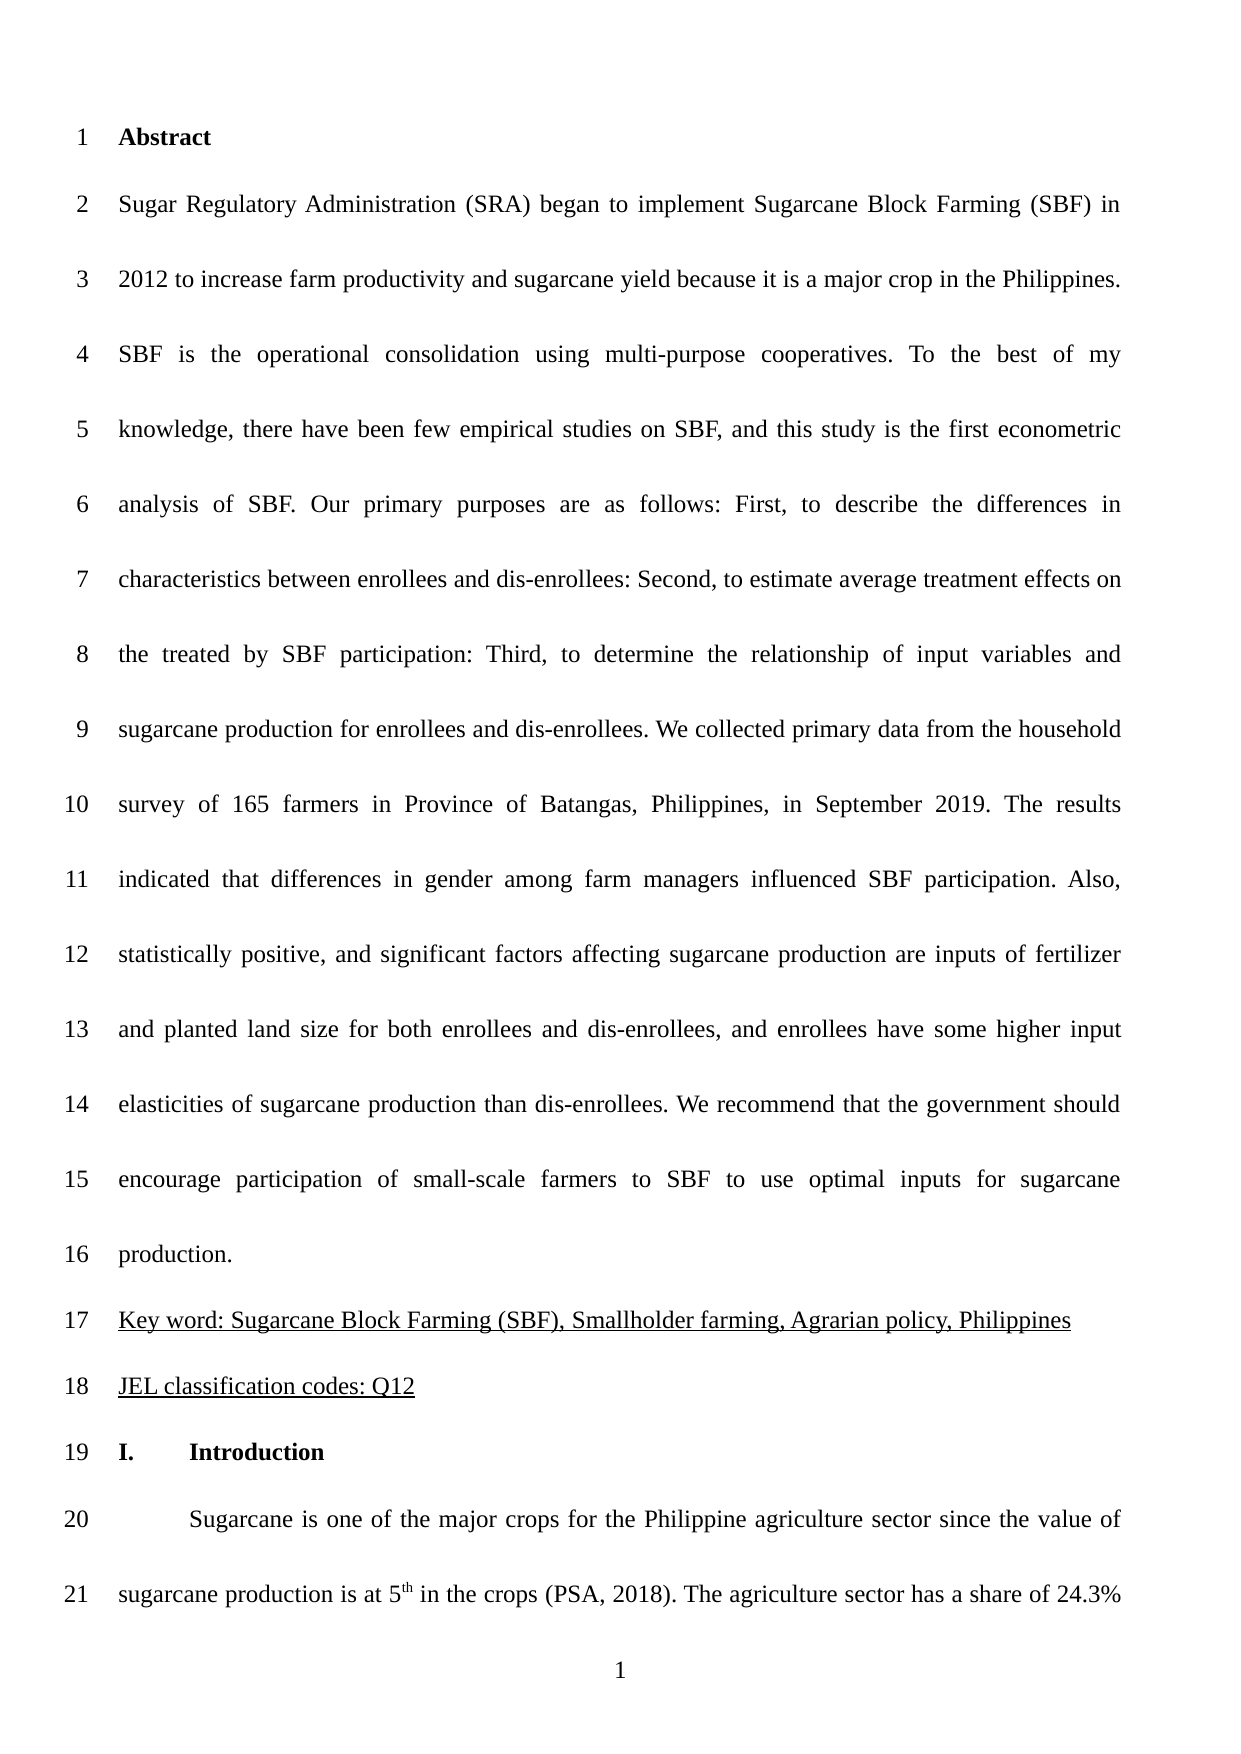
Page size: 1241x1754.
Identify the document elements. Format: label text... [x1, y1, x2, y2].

text Abstract [118, 118, 1122, 156]
text Sugar Regulatory Administration (SRA) began to implement Sugarcane Block Farming (SBF) in 2012 to increase farm productivity and sugarcane yield because it is a major crop in the Philippines. SBF is the operational consolidation using multi-purpose cooperatives. To the best of my knowledge, there have been few empirical studies on SBF, and this study is the first econometric analysis of SBF. Our primary purposes are as follows: First, to describe the differences in characteristics between enrollees and dis-enrollees: Second, to estimate average treatment effects on the treated by SBF participation: Third, to determine the relationship of input variables and sugarcane production for enrollees and dis-enrollees. We collected primary data from the household survey of 165 farmers in Province of Batangas, Philippines, in September 2019. The results indicated that differences in gender among farm managers influenced SBF participation. Also, statistically positive, and significant factors affecting sugarcane production are inputs of fertilizer and planted land size for both enrollees and dis-enrollees, and enrollees have some higher input elasticities of sugarcane production than dis-enrollees. We recommend that the government should encourage participation of small-scale farmers to SBF to use optimal inputs for sugarcane production. [118, 184, 1122, 1272]
text Key word: Sugarcane Block Farming (SBF), Smallholder farming, Agrarian policy, Philippines [118, 1301, 1122, 1338]
list Introduction [118, 1433, 1122, 1471]
text JEL classification codes: Q12 [118, 1367, 1122, 1404]
